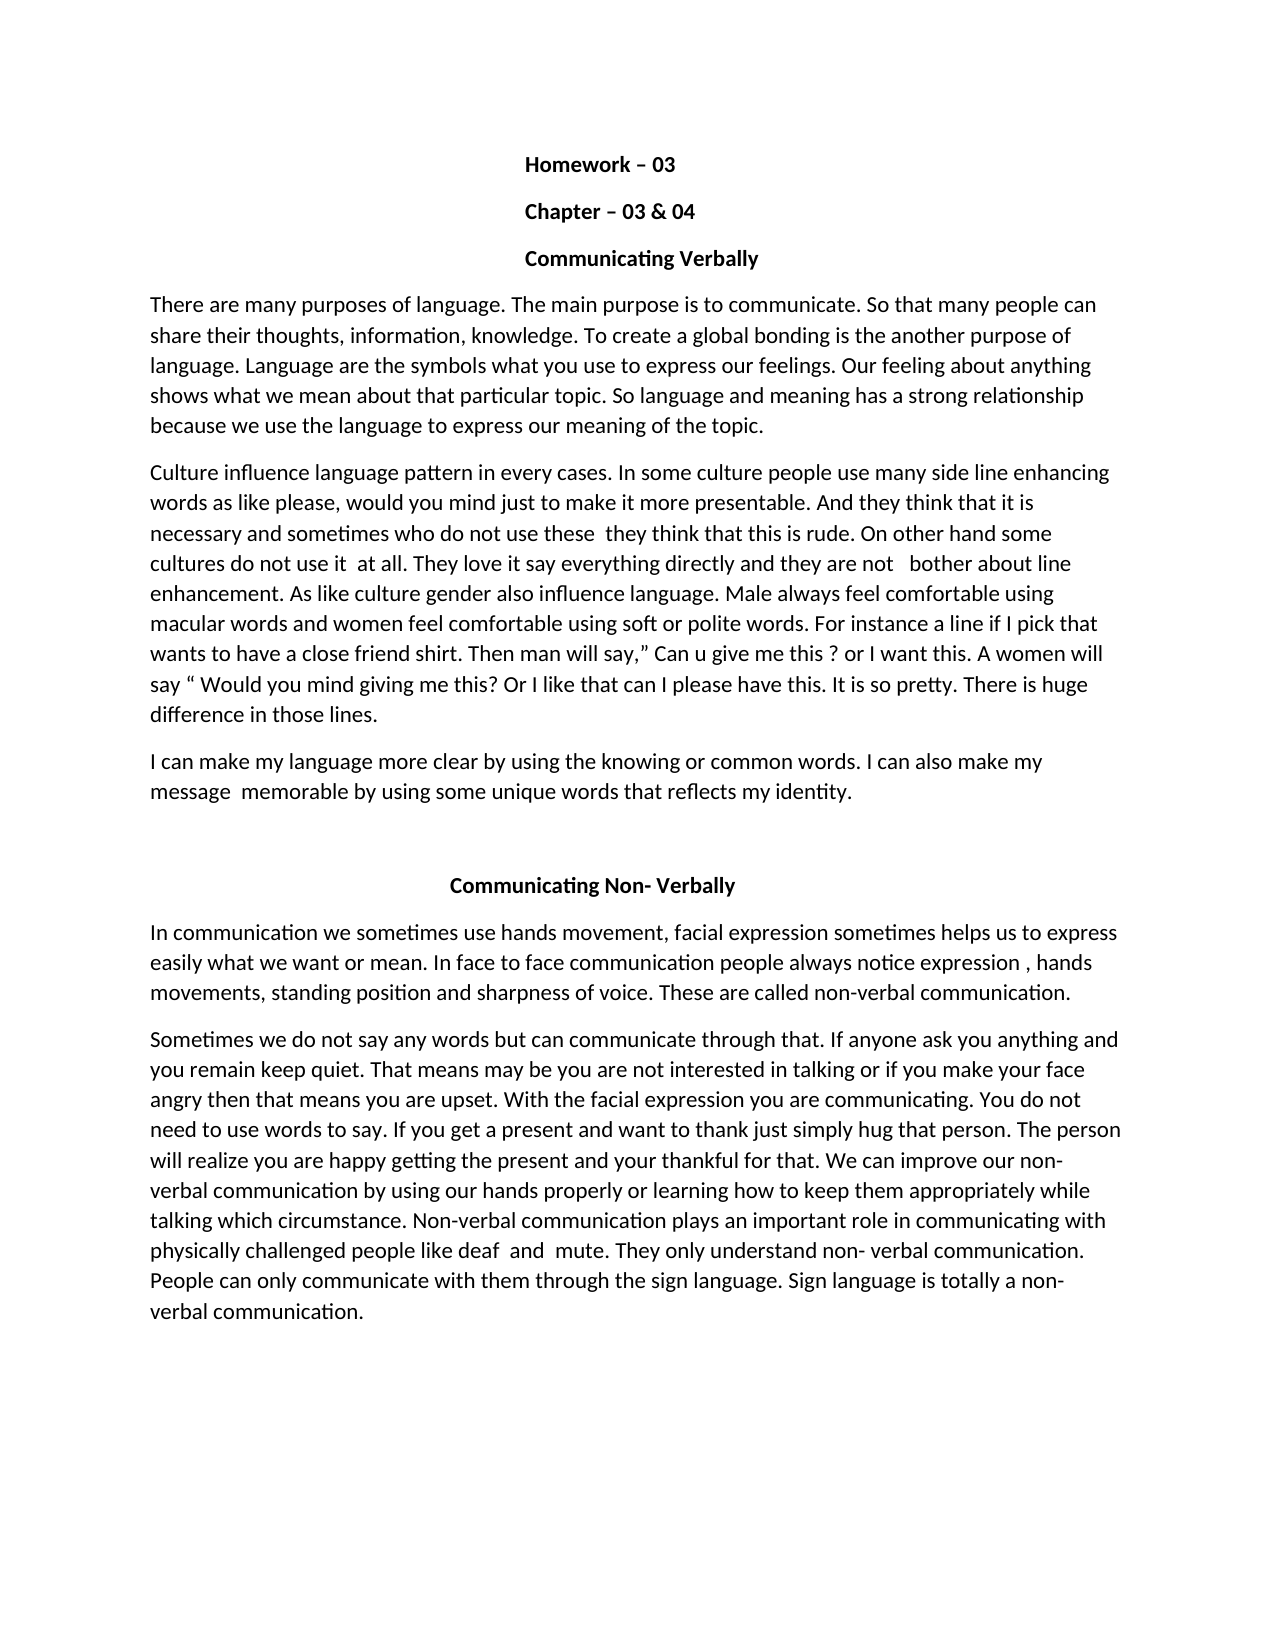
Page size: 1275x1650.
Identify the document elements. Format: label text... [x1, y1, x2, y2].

text Communicating Non- Verbally [150, 871, 1125, 899]
text Communicating Verbally [450, 244, 1125, 272]
text I can make my language more clear by using the knowing or common words. I can also make my message memorable by using some unique words that reflects my identity. [150, 747, 1125, 805]
text In communication we sometimes use hands movement, facial expression sometimes helps us to express easily what we want or mean. In face to face communication people always notice expression , hands movements, standing position and sharpness of voice. These are called non-verbal communication. [150, 918, 1125, 1006]
text Chapter – 03 & 04 [150, 197, 1125, 225]
text There are many purposes of language. The main purpose is to communicate. So that many people can share their thoughts, information, knowledge. To create a global bonding is the another purpose of language. Language are the symbols what you use to express our feelings. Our feeling about anything shows what we mean about that particular topic. So language and meaning has a strong relationship because we use the language to express our meaning of the topic. [150, 291, 1125, 439]
text Culture influence language pattern in every cases. In some culture people use many side line enhancing words as like please, would you mind just to make it more presentable. And they think that it is necessary and sometimes who do not use these they think that this is rude. On other hand some cultures do not use it at all. They love it say everything directly and they are not bother about line enhancement. As like culture gender also influence language. Male always feel comfortable using macular words and women feel comfortable using soft or polite words. For instance a line if I pick that wants to have a close friend shirt. Then man will say,” Can u give me this ? or I want this. A women will say “ Would you mind giving me this? Or I like that can I please have this. It is so pretty. There is huge difference in those lines. [150, 458, 1125, 728]
text Sometimes we do not say any words but can communicate through that. If anyone ask you anything and you remain keep quiet. That means may be you are not interested in talking or if you make your face angry then that means you are upset. With the facial expression you are communicating. You do not need to use words to say. If you get a present and want to thank just simply hug that person. The person will realize you are happy getting the present and your thankful for that. We can improve our non- verbal communication by using our hands properly or learning how to keep them appropriately while talking which circumstance. Non-verbal communication plays an important role in communicating with physically challenged people like deaf and mute. They only understand non- verbal communication. People can only communicate with them through the sign language. Sign language is totally a non- verbal communication. [150, 1025, 1125, 1325]
text Homework – 03 [150, 150, 1125, 178]
